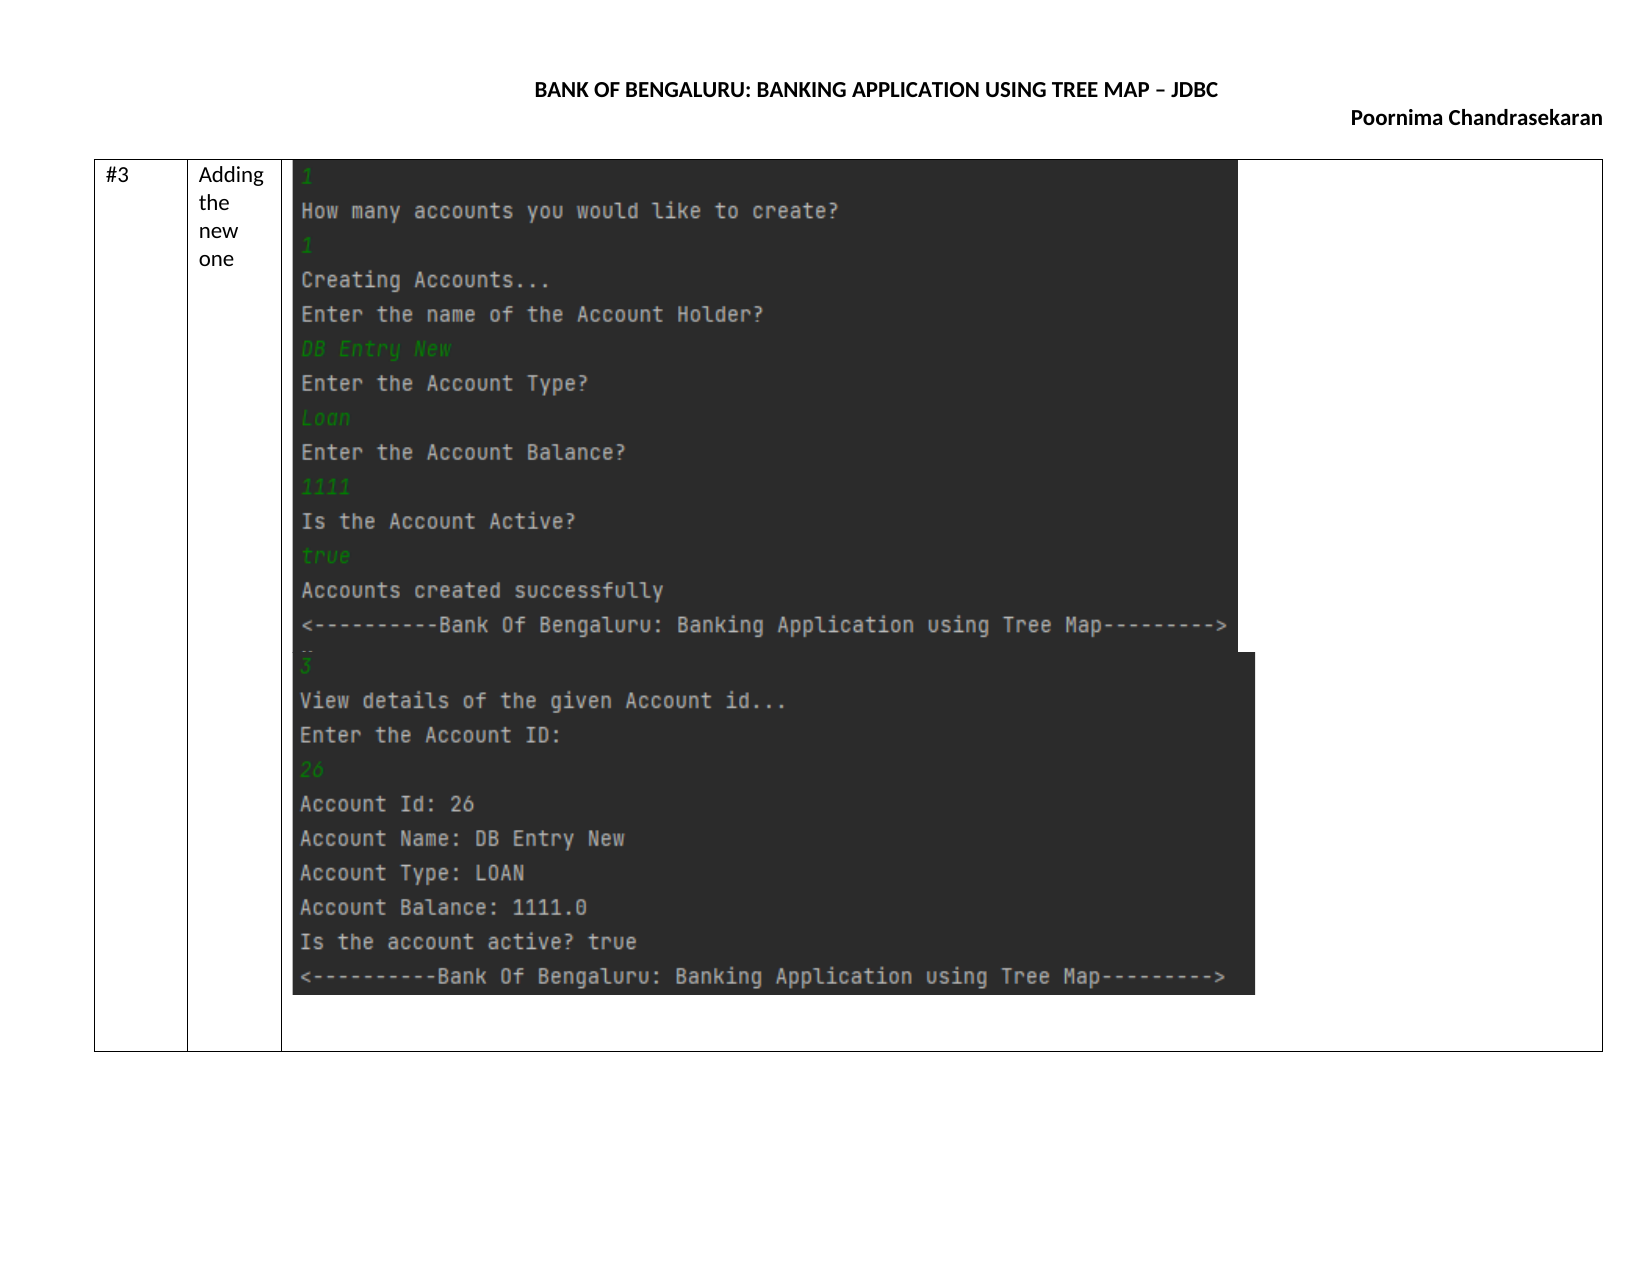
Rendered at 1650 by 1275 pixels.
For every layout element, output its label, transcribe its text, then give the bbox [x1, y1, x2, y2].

table_cell #3 [95, 160, 187, 1051]
table_cell Adding the new one [188, 160, 281, 1051]
table_cell [282, 160, 1602, 1051]
picture [292, 160, 1256, 995]
